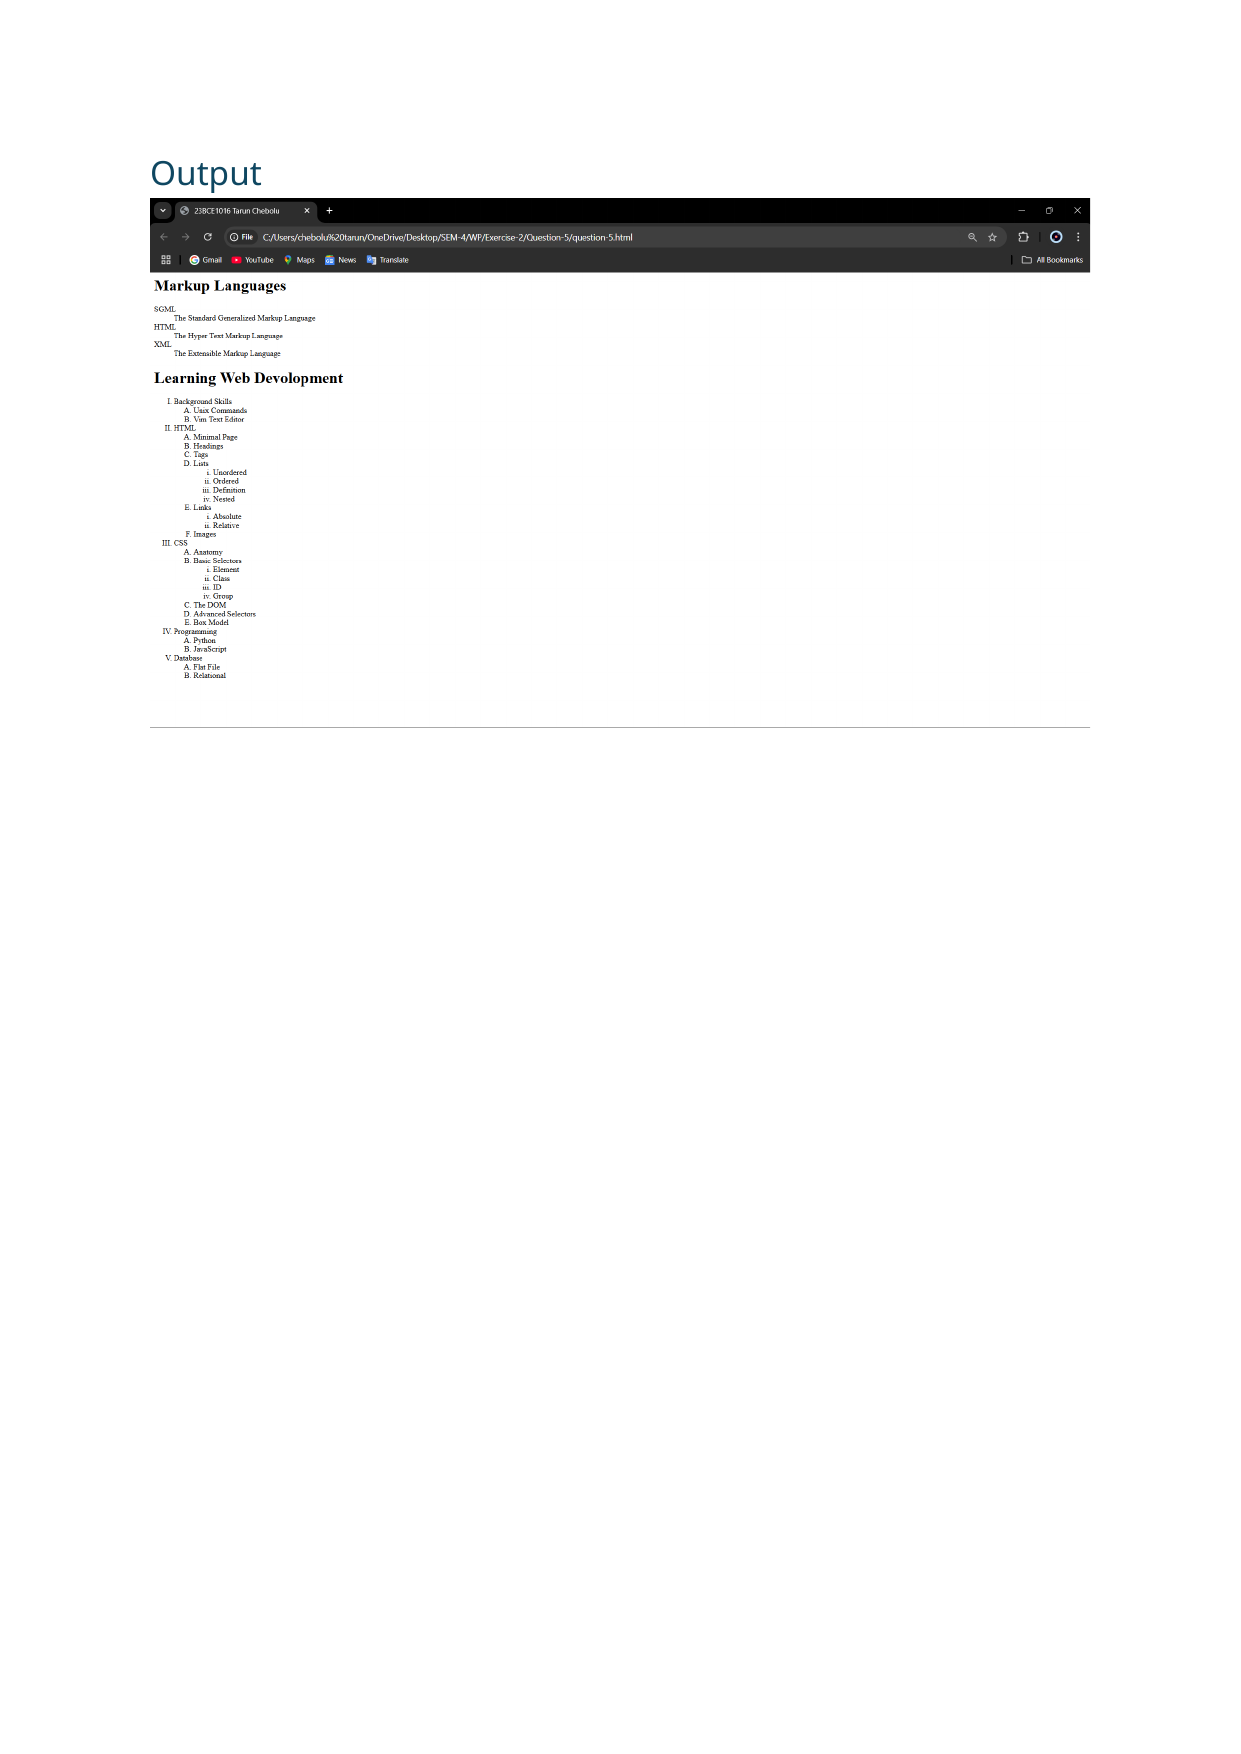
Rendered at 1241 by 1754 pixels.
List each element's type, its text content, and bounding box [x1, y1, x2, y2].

picture [150, 198, 1091, 728]
subtitle Output [150, 150, 1090, 198]
